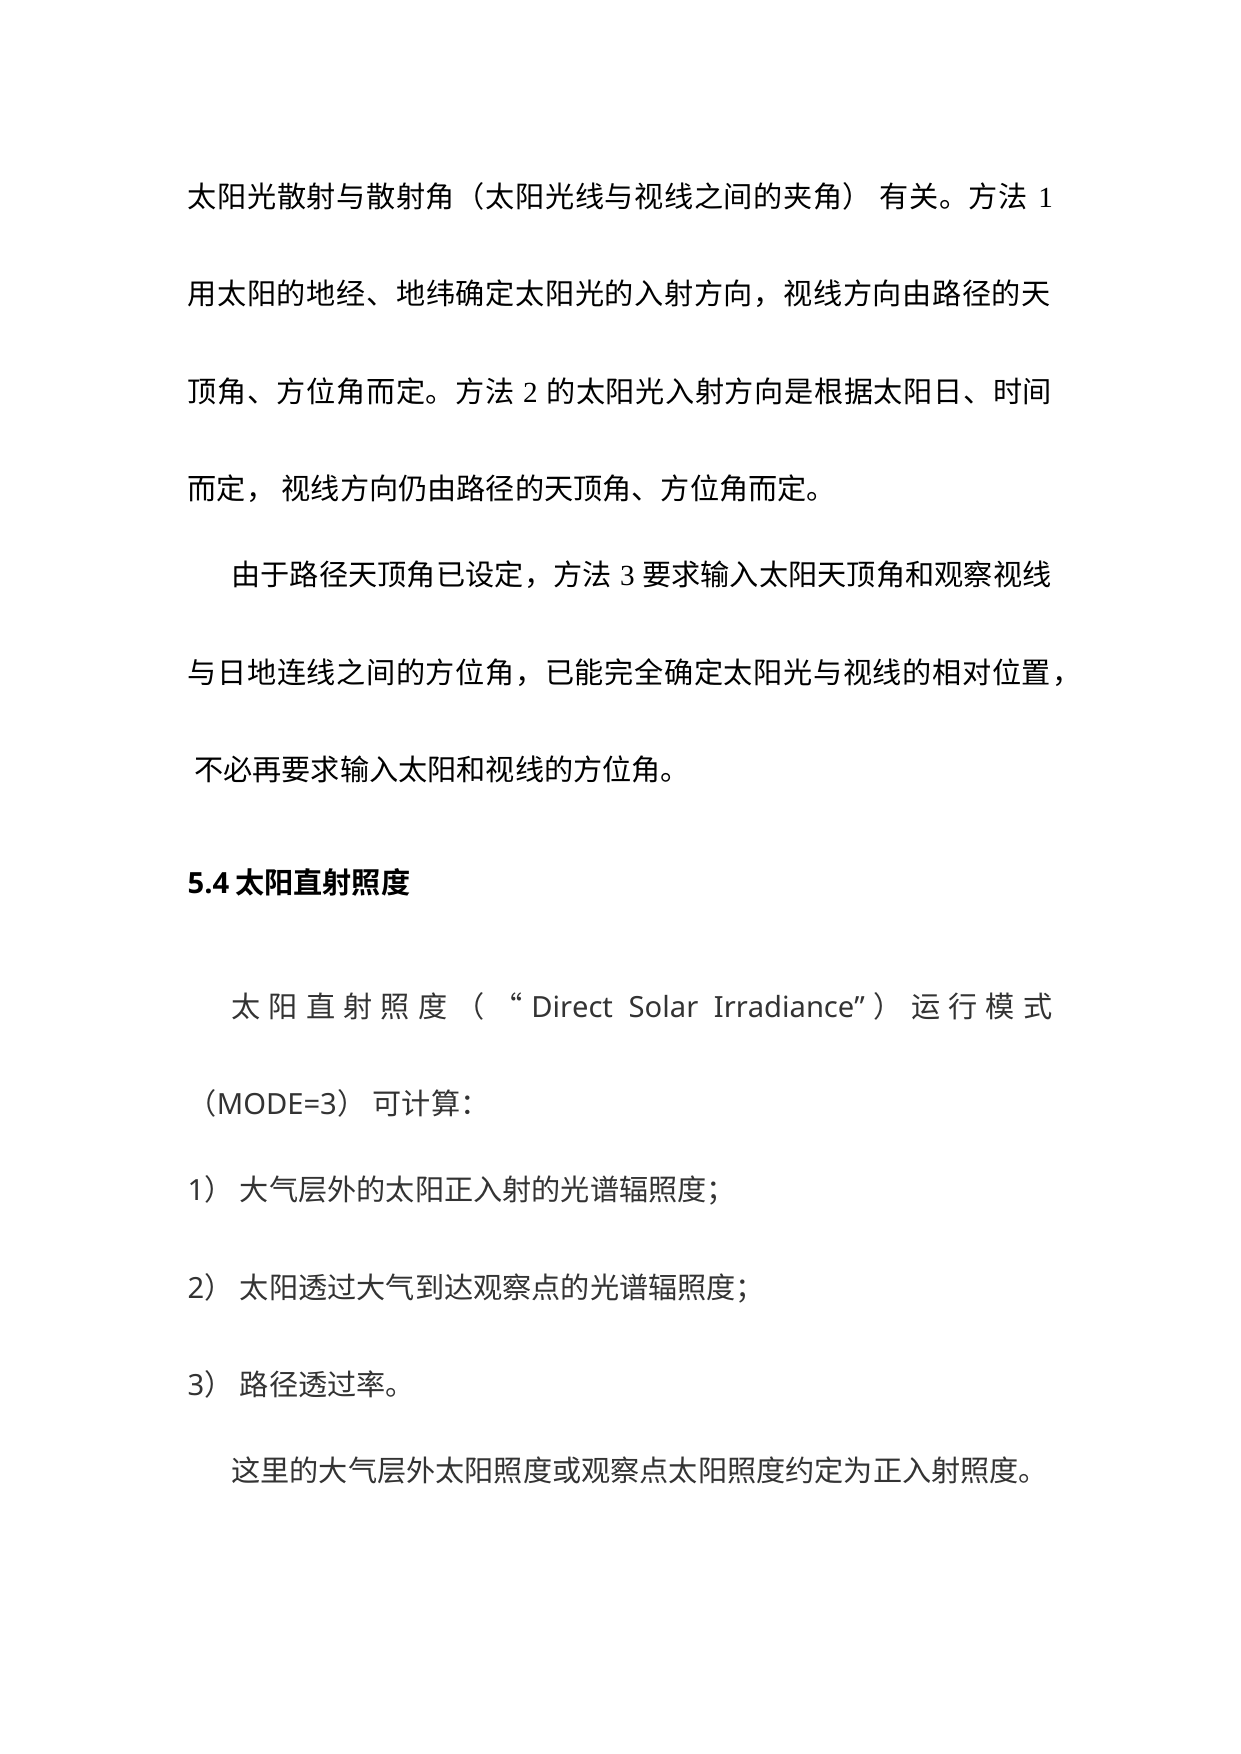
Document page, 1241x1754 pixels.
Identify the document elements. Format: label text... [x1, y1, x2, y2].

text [187, 162, 1053, 519]
text 由于路径天顶角已设定，方法 3 要求输入太阳天顶角和观察视线与日地连线之间的方位角，已能完全确定太阳光与视线的相对位置， 不必再要求输入太阳和视线的方位角。 [187, 541, 1053, 801]
text 这里的大气层外太阳照度或观察点太阳照度约定为正入射照度。 [187, 1437, 1053, 1502]
text 1） 大气层外的太阳正入射的光谱辐照度； 2） 太阳透过大气到达观察点的光谱辐照度； 3） 路径透过率。 [187, 1156, 1053, 1416]
text 太阳直射照度（“Direct Solar Irradiance”）运行模式（MODE=3） 可计算： [187, 972, 1053, 1134]
subtitle 5.4太阳直射照度 [187, 849, 1053, 914]
